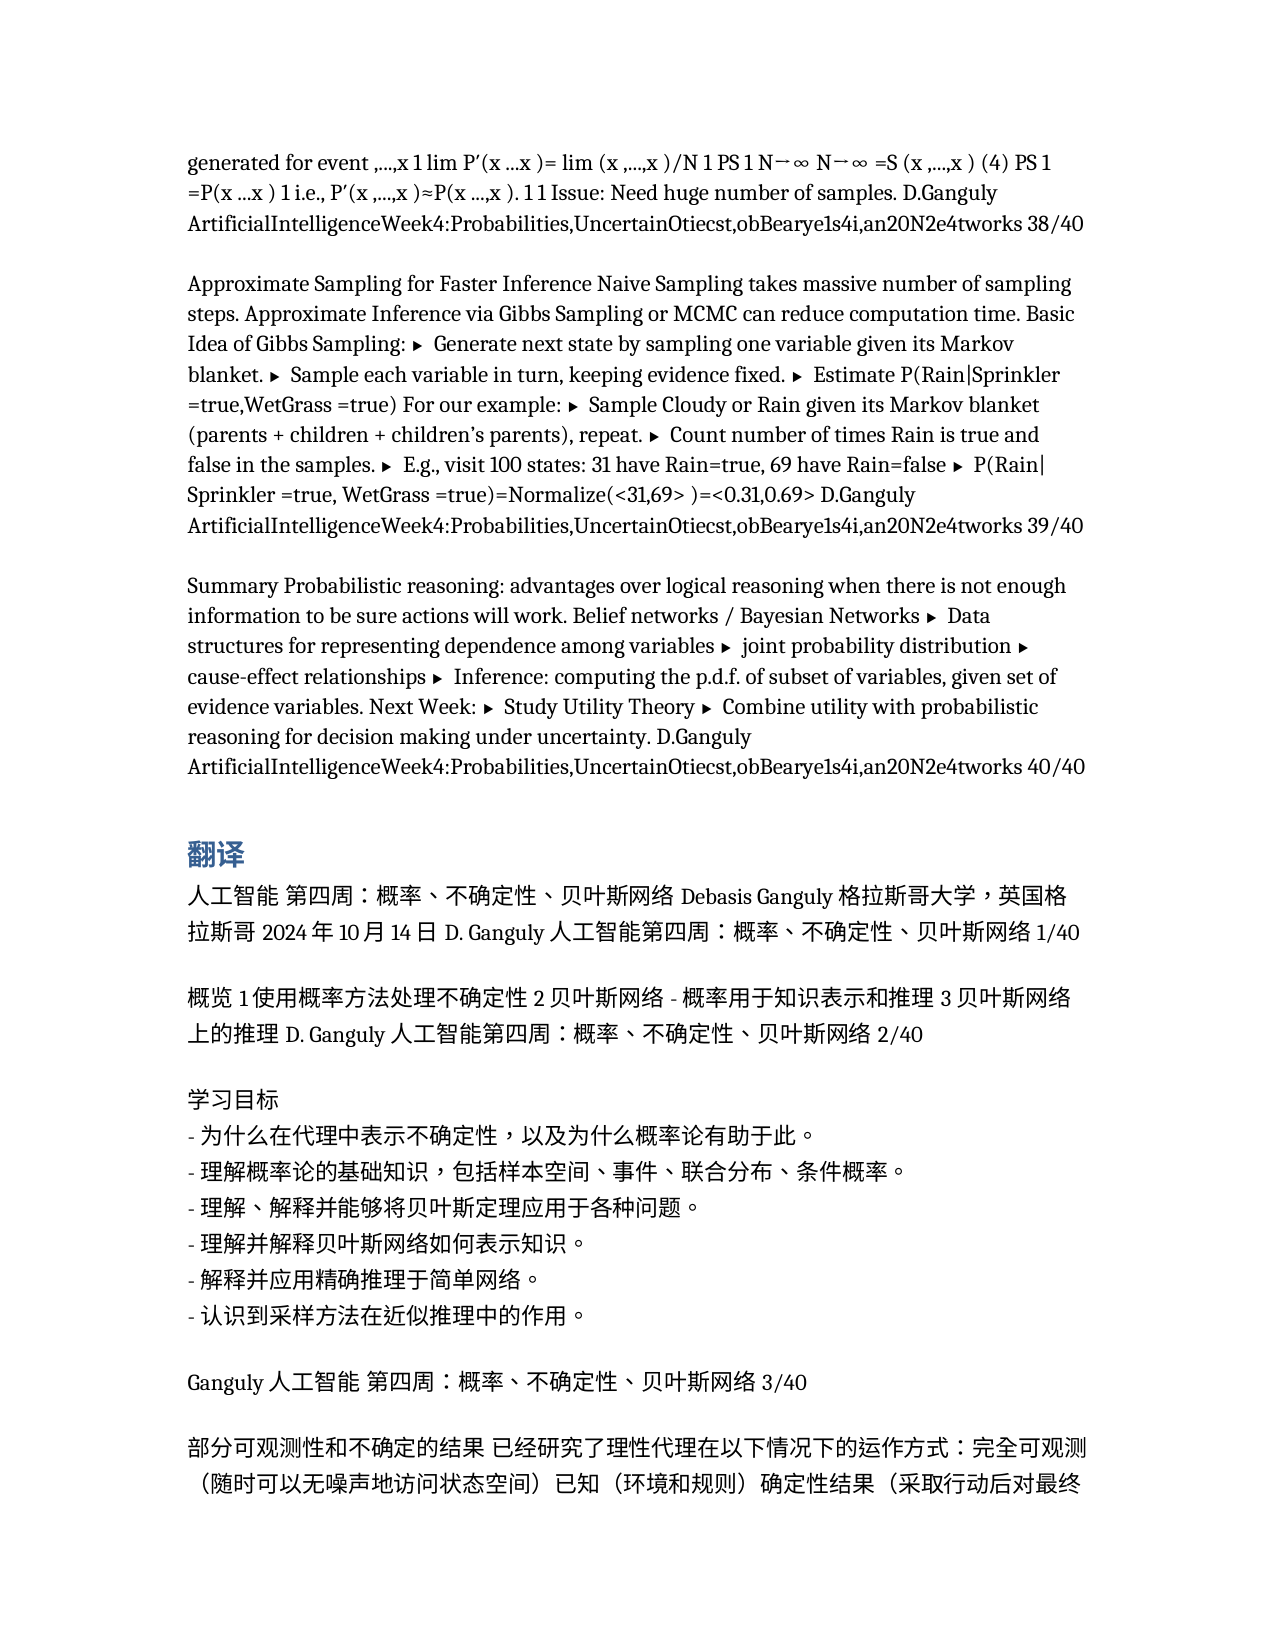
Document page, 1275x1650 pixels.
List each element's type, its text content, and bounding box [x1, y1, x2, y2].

subtitle 翻译 [187, 834, 1087, 874]
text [187, 880, 1087, 1499]
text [187, 150, 1087, 781]
